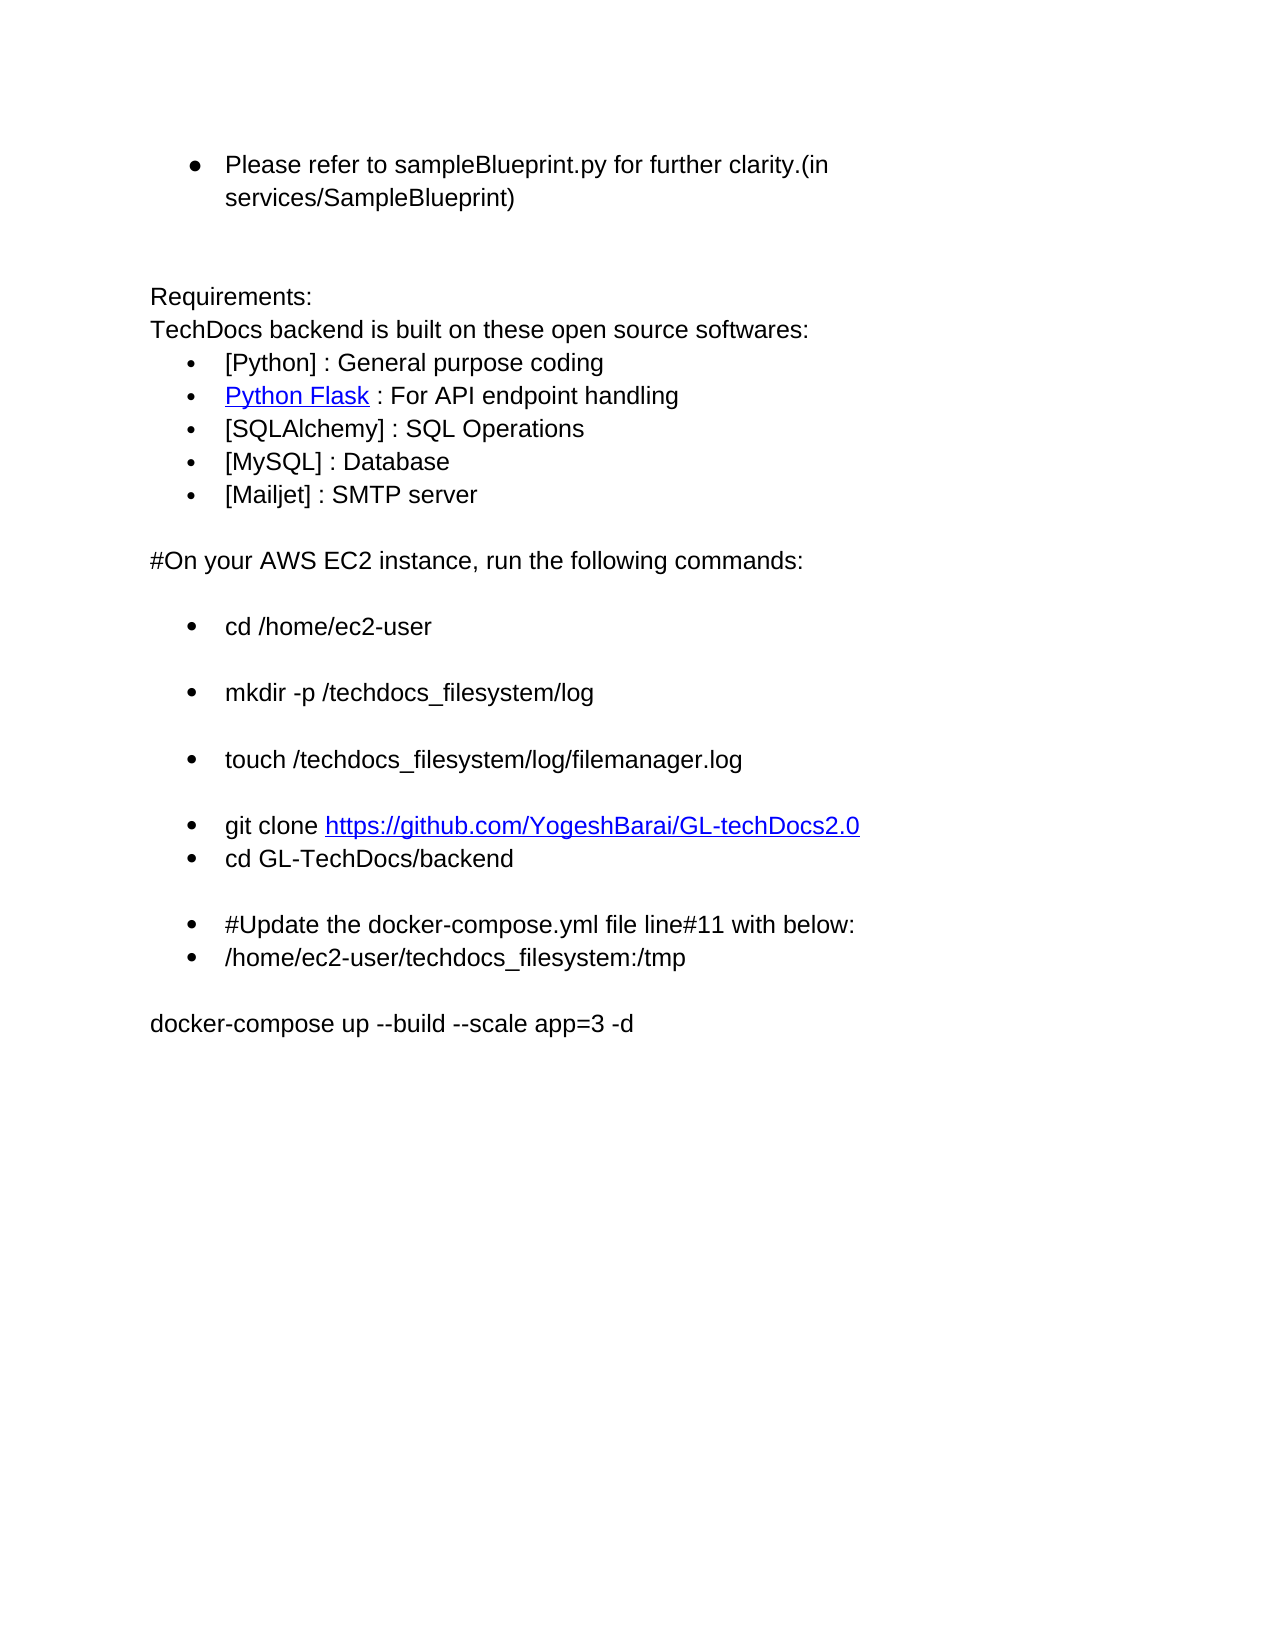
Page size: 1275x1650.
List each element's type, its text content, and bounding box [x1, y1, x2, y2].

list #Update the docker-compose.yml file line#11 with below: [187, 910, 1125, 939]
list mkdir -p /techdocs_filesystem/log [187, 678, 1125, 707]
list [Python] : General purpose coding [187, 348, 1125, 377]
text #On your AWS EC2 instance, run the following commands: [150, 546, 1125, 575]
list /home/ec2-user/techdocs_filesystem:/tmp [187, 943, 1125, 972]
list cd /home/ec2-user [187, 612, 1125, 641]
list [MySQL] : Database [187, 447, 1125, 476]
list touch /techdocs_filesystem/log/filemanager.log [187, 744, 1125, 773]
list [SQLAlchemy] : SQL Operations [187, 414, 1125, 443]
list git clone https://github.com/YogeshBarai/GL-techDocs2.0 [187, 811, 1125, 839]
list Python Flask : For API endpoint handling [187, 381, 1125, 410]
text docker-compose up --build --scale app=3 -d [150, 1009, 1125, 1038]
list [Mailjet] : SMTP server [187, 480, 1125, 509]
list Please refer to sampleBlueprint.py for further clarity.(in services/SampleBlueprint) [187, 150, 1125, 212]
list cd GL-TechDocs/backend [187, 844, 1125, 873]
text TechDocs backend is built on these open source softwares: [150, 315, 1125, 344]
text Requirements: [150, 282, 1125, 311]
